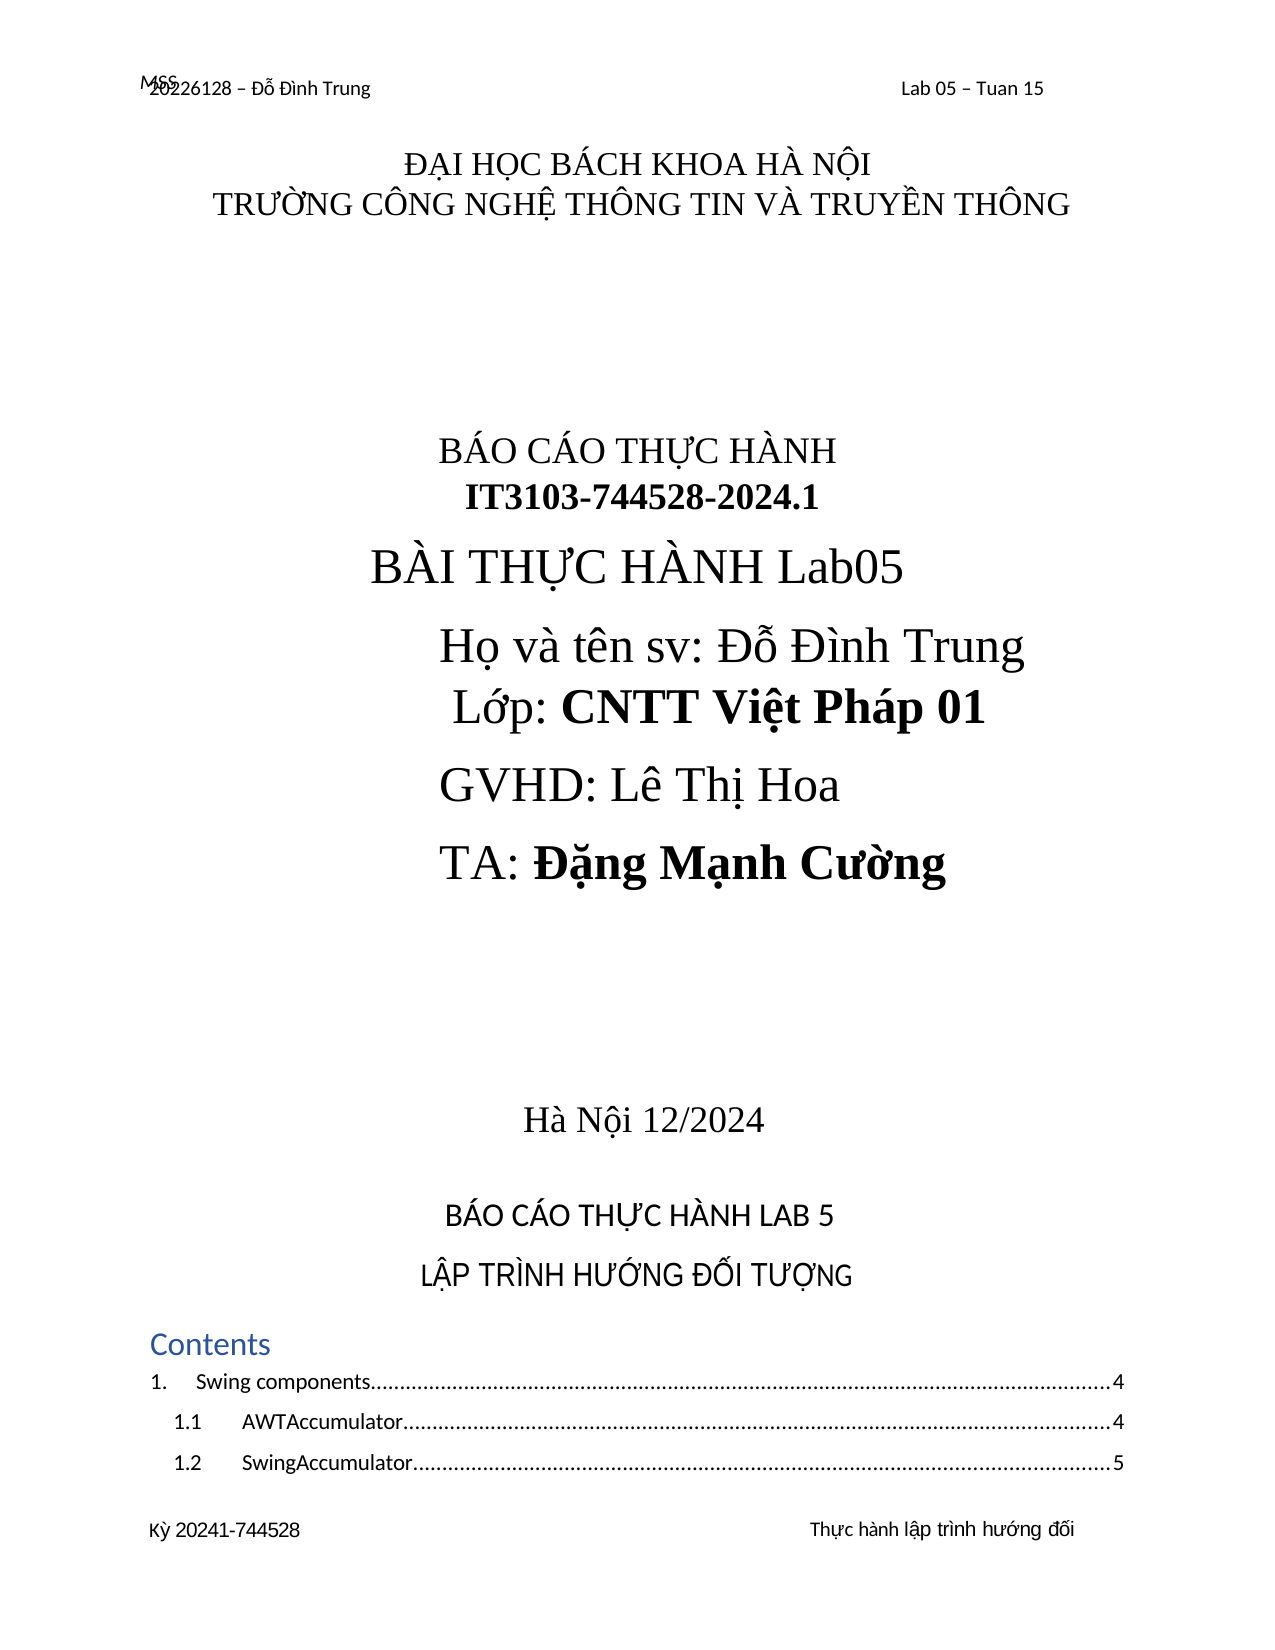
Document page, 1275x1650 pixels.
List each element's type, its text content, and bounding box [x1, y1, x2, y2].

text TA: Đặng Mạnh Cường [439, 833, 1135, 891]
text ĐẠI HỌC BÁCH KHOA HÀ NỘI TRƯỜNG CÔNG NGHỆ THÔNG TIN VÀ TRUYỀN THÔNG [139, 144, 1135, 223]
text Hà Nội 12/2024 [139, 1097, 1135, 1141]
text BÁO CÁO THỰC HÀNH LAB 5 LẬP TRÌNH HƯỚNG ĐỐI TƯỢNG [421, 1194, 882, 1295]
text Họ và tên sv: Đỗ Đình Trung Lớp: CNTT Việt Pháp 01 [439, 615, 1135, 734]
text BÀI THỰC HÀNH Lab05 [139, 537, 1135, 595]
text BÁO CÁO THỰC HÀNH IT3103-744528-2024.1 [139, 428, 1135, 518]
text GVHD: Lê Thị Hoa [439, 755, 1135, 812]
text Contents [150, 1323, 1135, 1363]
